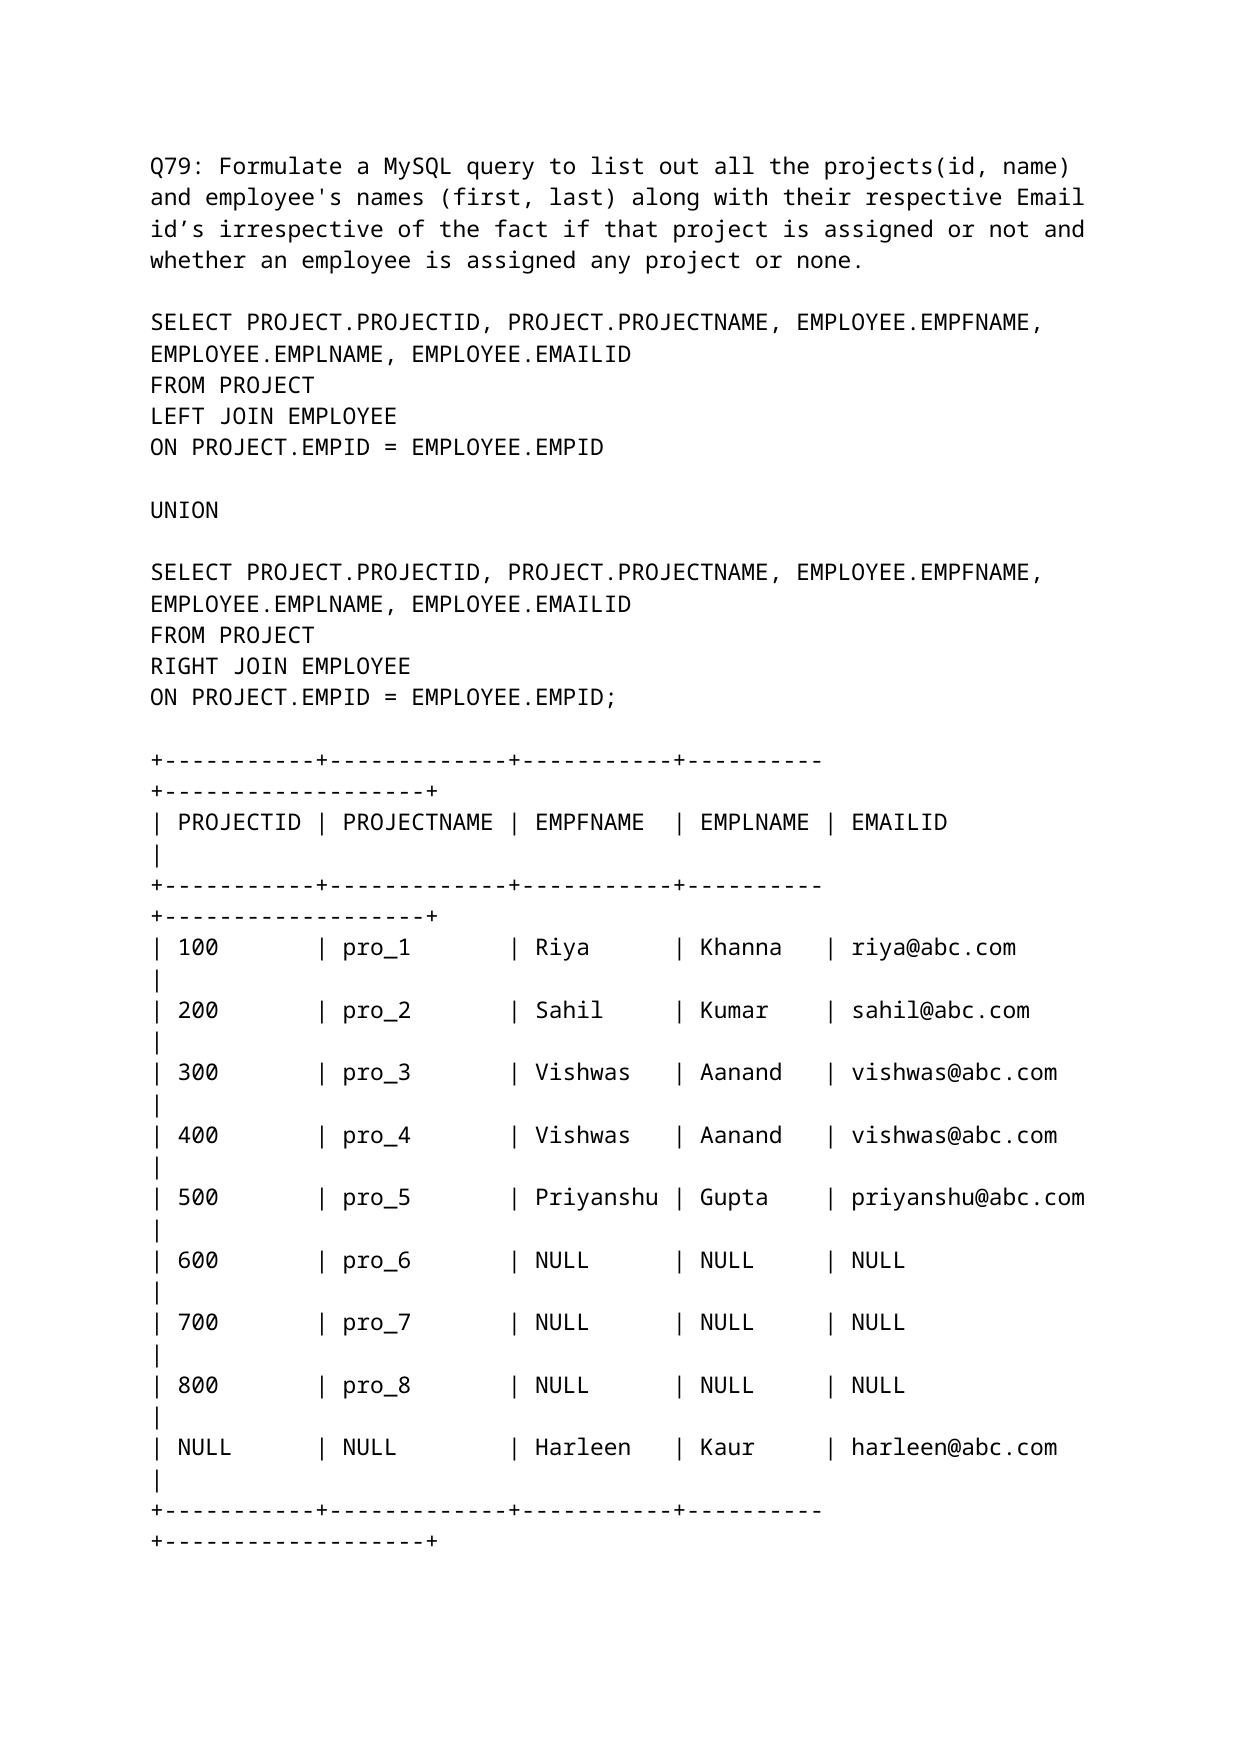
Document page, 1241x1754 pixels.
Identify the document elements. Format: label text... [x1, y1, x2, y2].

text +-----------+-------------+-----------+----------+-------------------+ [150, 744, 1090, 806]
text FROM PROJECT [150, 619, 1090, 650]
text Q79: Formulate a MySQL query to list out all the projects(id, name) and employee's names (first, last) along with their respective Email id’s irrespective of the fact if that project is assigned or not and whether an employee is assigned any project or none. [150, 150, 1090, 275]
text | 400 | pro_4 | Vishwas | Aanand | vishwas@abc.com | [150, 1119, 1090, 1181]
text LEFT JOIN EMPLOYEE [150, 400, 1090, 431]
text +-----------+-------------+-----------+----------+-------------------+ [150, 1494, 1090, 1556]
text | 800 | pro_8 | NULL | NULL | NULL | [150, 1369, 1090, 1431]
text | 600 | pro_6 | NULL | NULL | NULL | [150, 1244, 1090, 1306]
text | PROJECTID | PROJECTNAME | EMPFNAME | EMPLNAME | EMAILID | [150, 806, 1090, 869]
text | 200 | pro_2 | Sahil | Kumar | sahil@abc.com | [150, 994, 1090, 1056]
text ON PROJECT.EMPID = EMPLOYEE.EMPID [150, 431, 1090, 462]
text | 100 | pro_1 | Riya | Khanna | riya@abc.com | [150, 931, 1090, 994]
text | 700 | pro_7 | NULL | NULL | NULL | [150, 1306, 1090, 1369]
text SELECT PROJECT.PROJECTID, PROJECT.PROJECTNAME, EMPLOYEE.EMPFNAME, EMPLOYEE.EMPLNAME, EMPLOYEE.EMAILID [150, 306, 1090, 369]
text FROM PROJECT [150, 369, 1090, 400]
text | 300 | pro_3 | Vishwas | Aanand | vishwas@abc.com | [150, 1056, 1090, 1119]
text | NULL | NULL | Harleen | Kaur | harleen@abc.com | [150, 1431, 1090, 1494]
text RIGHT JOIN EMPLOYEE [150, 650, 1090, 681]
text | 500 | pro_5 | Priyanshu | Gupta | priyanshu@abc.com | [150, 1181, 1090, 1244]
text UNION [150, 494, 1090, 525]
text ON PROJECT.EMPID = EMPLOYEE.EMPID; [150, 681, 1090, 712]
text SELECT PROJECT.PROJECTID, PROJECT.PROJECTNAME, EMPLOYEE.EMPFNAME, EMPLOYEE.EMPLNAME, EMPLOYEE.EMAILID [150, 556, 1090, 619]
text +-----------+-------------+-----------+----------+-------------------+ [150, 869, 1090, 931]
